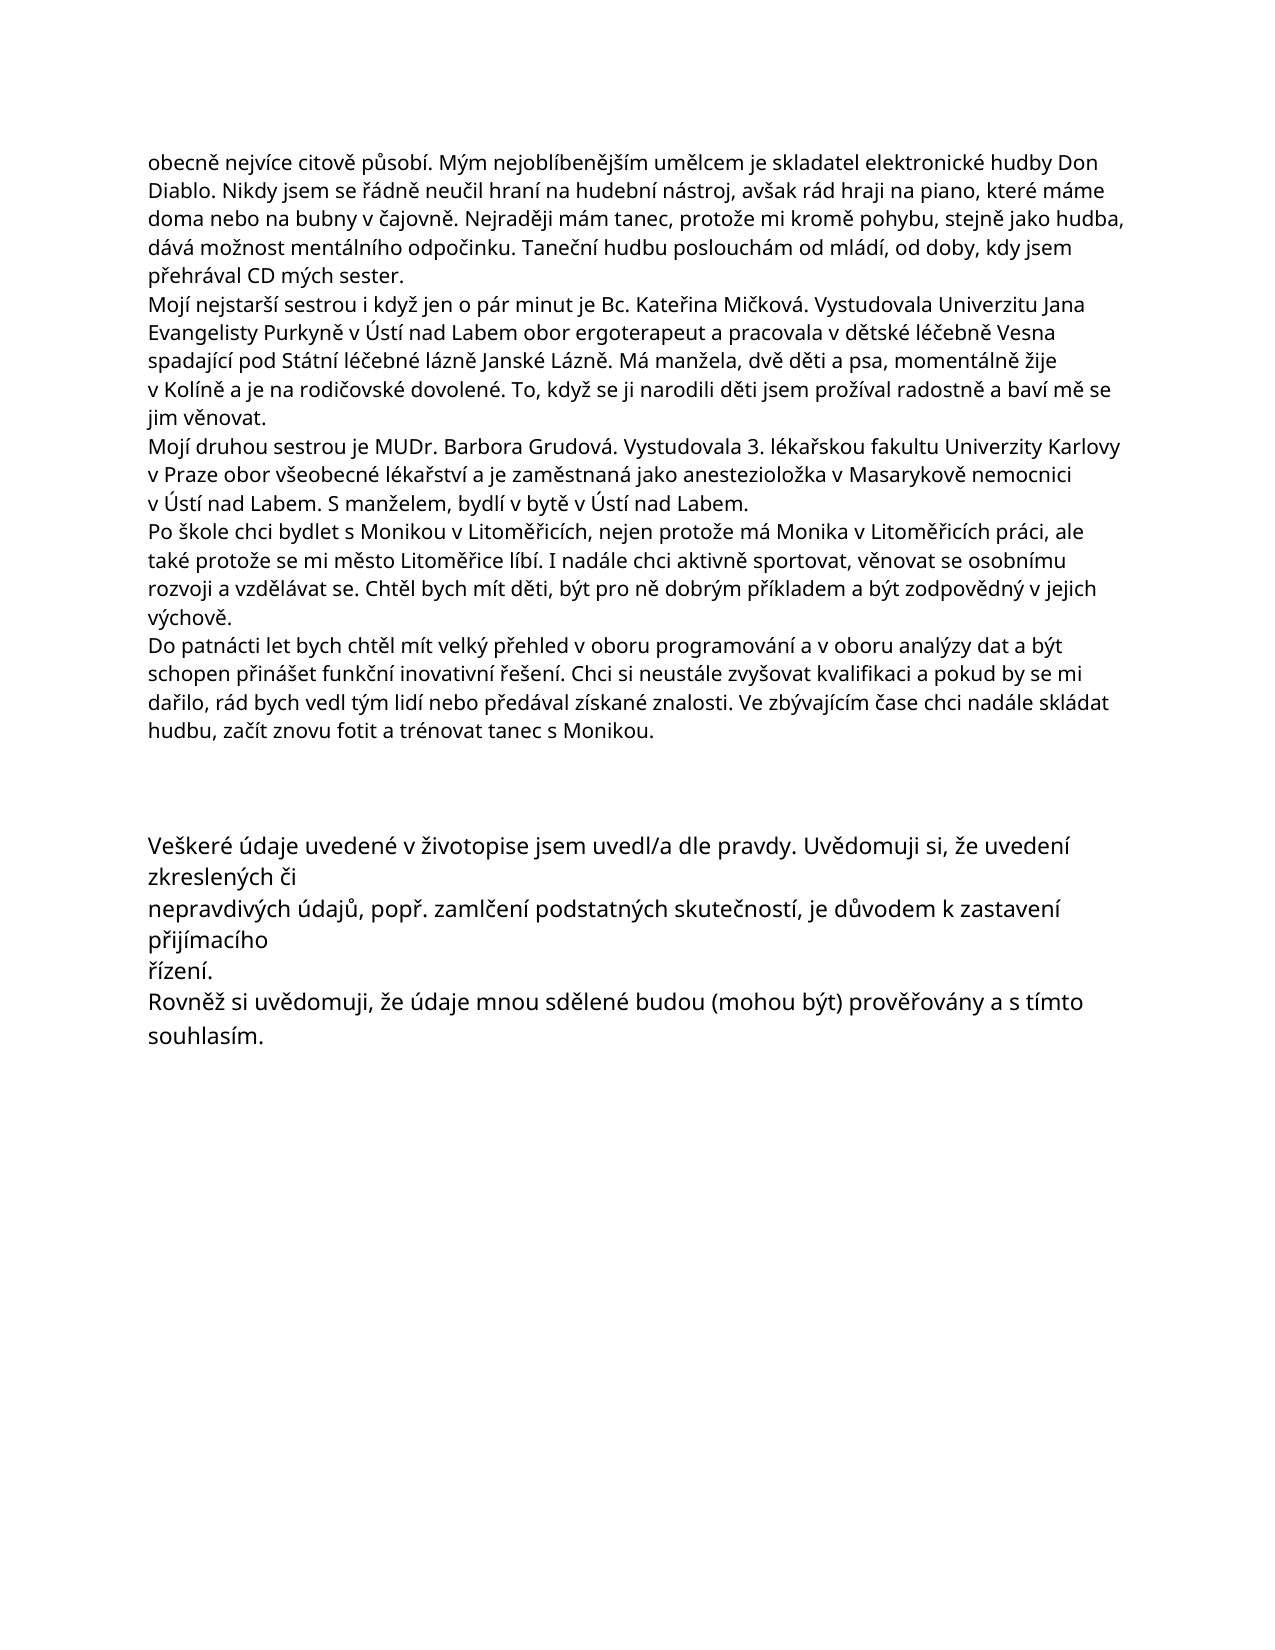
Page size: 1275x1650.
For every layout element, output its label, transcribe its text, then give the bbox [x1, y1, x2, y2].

text řízení. [148, 955, 1127, 986]
text Rovněž si uvědomuji, že údaje mnou sdělené budou (mohou být) prověřovány a s tímto souhlasím. [148, 986, 1127, 1051]
text Mojí druhou sestrou je MUDr. Barbora Grudová. Vystudovala 3. lékařskou fakultu Univerzity Karlovy v Praze obor všeobecné lékařství a je zaměstnaná jako anestezioložka v Masarykově nemocnici v Ústí nad Labem. S manželem, bydlí v bytě v Ústí nad Labem. [148, 432, 1127, 517]
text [148, 148, 1127, 290]
text Mojí nejstarší sestrou i když jen o pár minut je Bc. Kateřina Mičková. Vystudovala Univerzitu Jana Evangelisty Purkyně v Ústí nad Labem obor ergoterapeut a pracovala v dětské léčebně Vesna spadající pod Státní léčebné lázně Janské Lázně. Má manžela, dvě děti a psa, momentálně žije v Kolíně a je na rodičovské dovolené. To, když se ji narodili děti jsem prožíval radostně a baví mě se jim věnovat. [148, 290, 1127, 432]
text Po škole chci bydlet s Monikou v Litoměřicích, nejen protože má Monika v Litoměřicích práci, ale také protože se mi město Litoměřice líbí. I nadále chci aktivně sportovat, věnovat se osobnímu rozvoji a vzdělávat se. Chtěl bych mít děti, být pro ně dobrým příkladem a být zodpovědný v jejich výchově. [148, 517, 1127, 631]
text Veškeré údaje uvedené v životopise jsem uvedl/a dle pravdy. Uvědomuji si, že uvedení zkreslených či [148, 830, 1127, 893]
text Do patnácti let bych chtěl mít velký přehled v oboru programování a v oboru analýzy dat a být schopen přinášet funkční inovativní řešení. Chci si neustále zvyšovat kvalifikaci a pokud by se mi dařilo, rád bych vedl tým lidí nebo předával získané znalosti. Ve zbývajícím čase chci nadále skládat hudbu, začít znovu fotit a trénovat tanec s Monikou. [148, 631, 1127, 745]
text nepravdivých údajů, popř. zamlčení podstatných skutečností, je důvodem k zastavení přijímacího [148, 893, 1127, 955]
